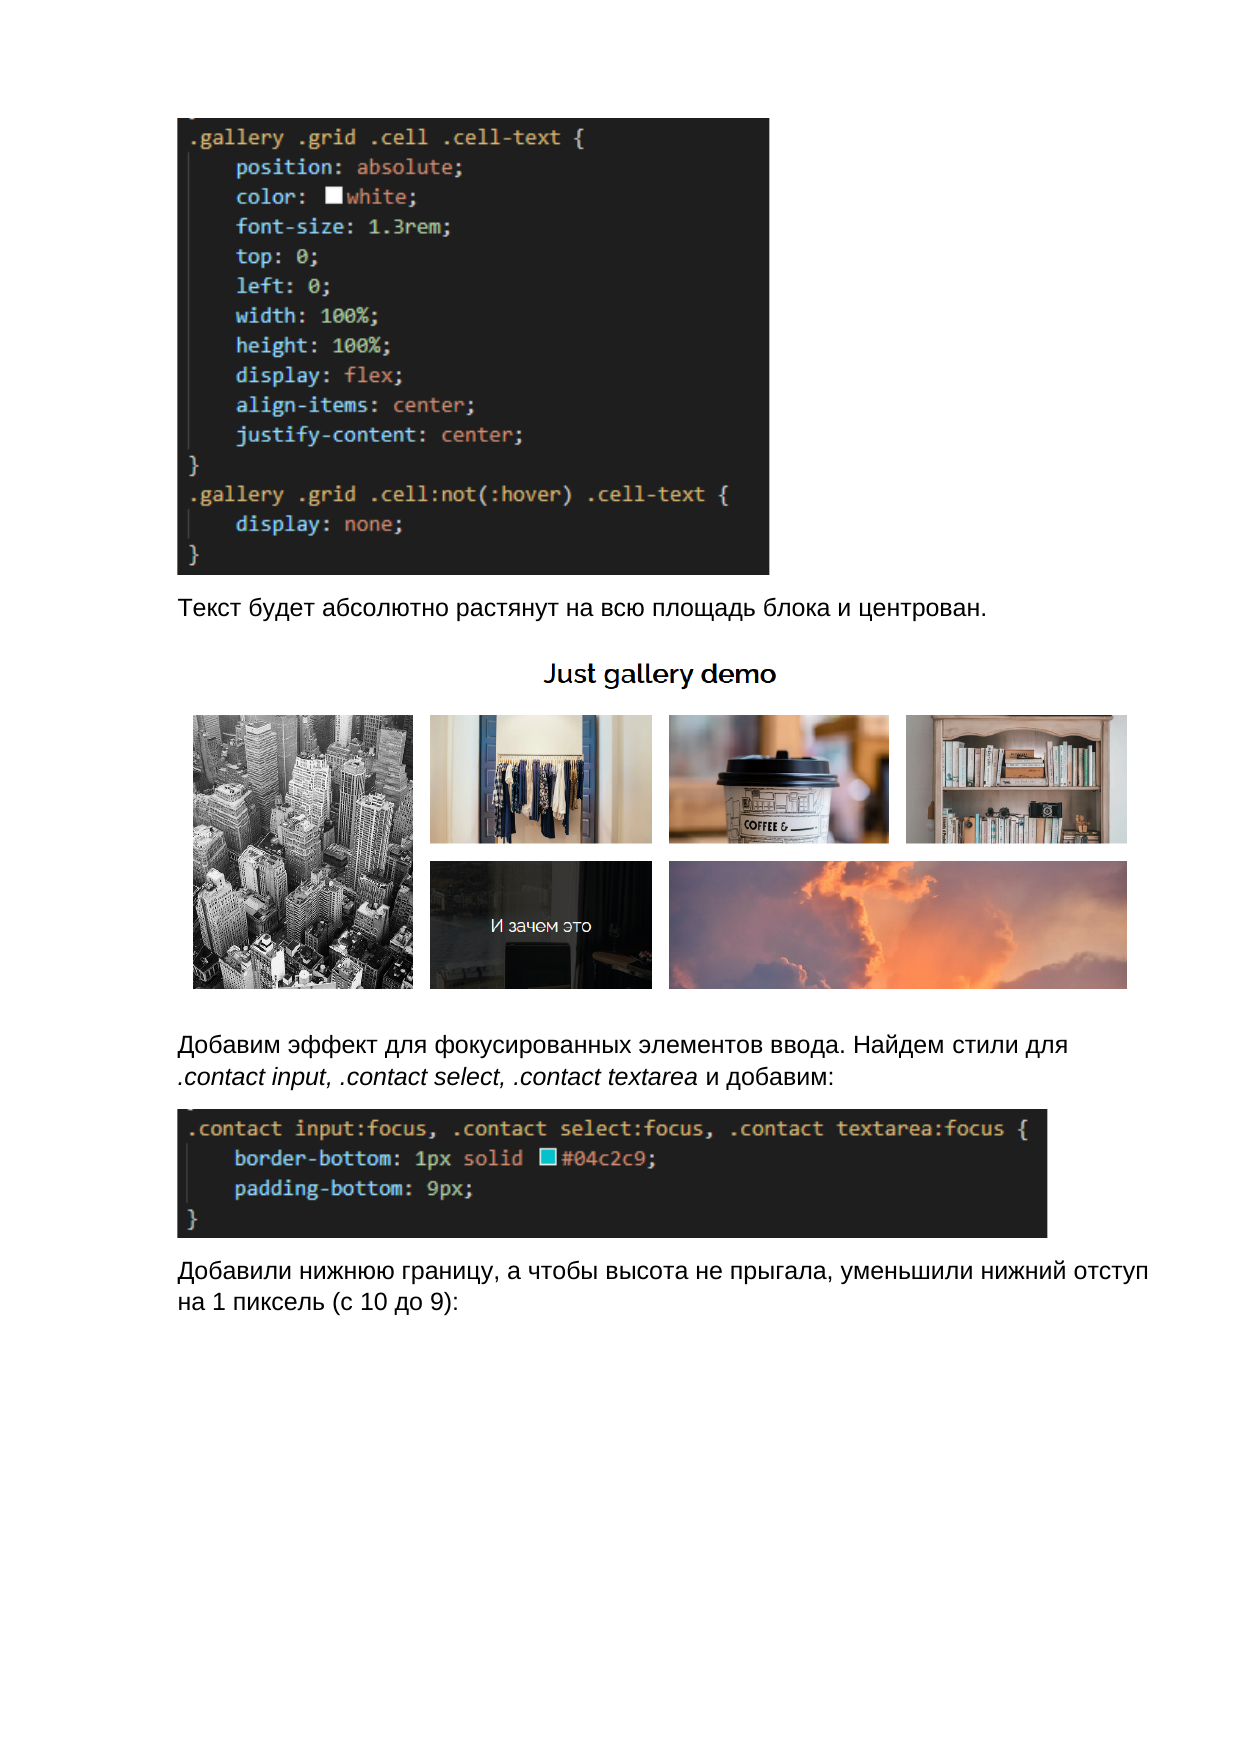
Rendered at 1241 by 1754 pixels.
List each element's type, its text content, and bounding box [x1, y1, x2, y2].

text Текст будет абсолютно растянут на всю площадь блока и центрован. [177, 593, 1152, 622]
picture [177, 641, 1152, 1012]
picture [177, 1109, 1048, 1238]
text Добавили нижнюю границу, а чтобы высота не прыгала, уменьшили нижний отступ на 1 пиксель (с 10 до 9): [177, 1256, 1152, 1316]
text Добавим эффект для фокусированных элементов ввода. Найдем стили для .contact input, .contact select, .contact textarea и добавим: [177, 1031, 1152, 1090]
picture [177, 118, 770, 575]
